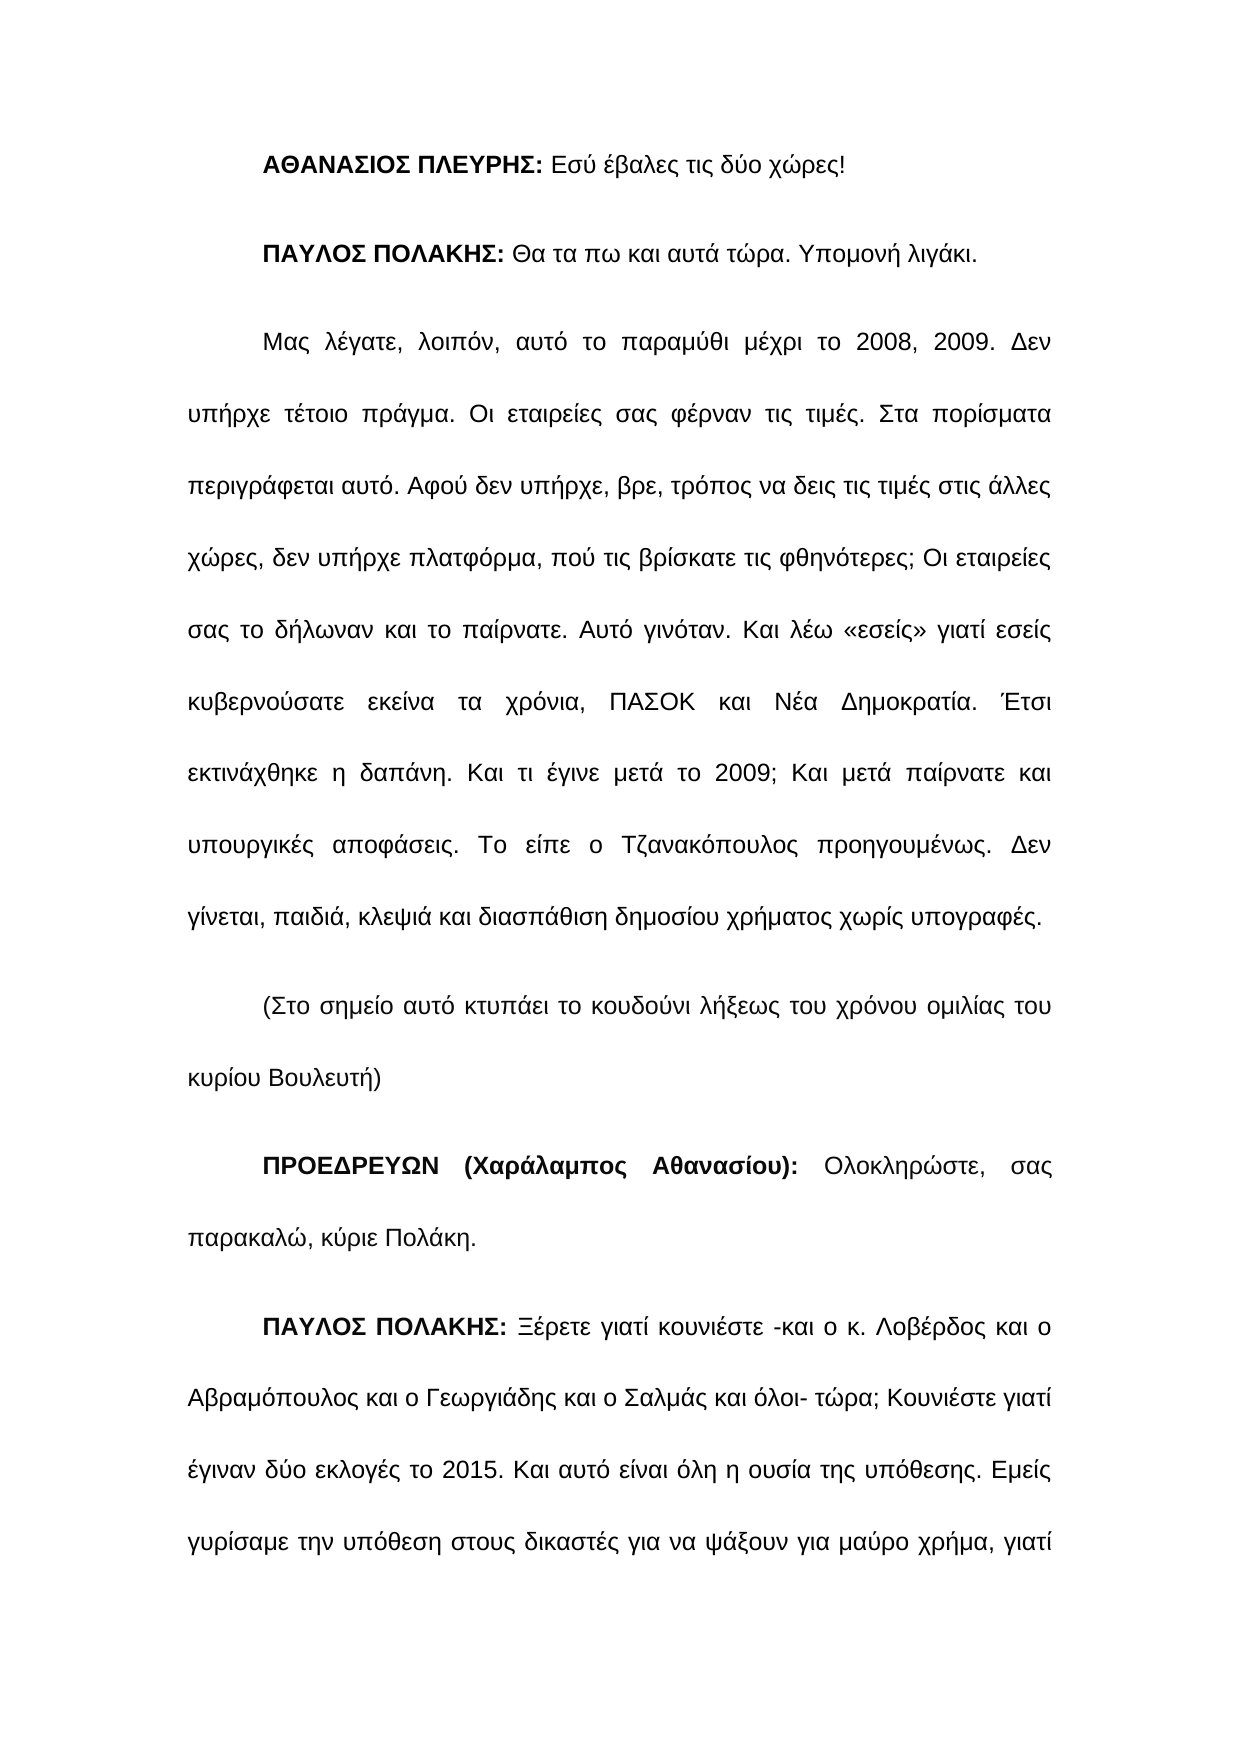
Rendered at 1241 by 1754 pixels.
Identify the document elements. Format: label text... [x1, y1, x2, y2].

text ΑΘΑΝΑΣΙΟΣ ΠΛΕΥΡΗΣ: Εσύ έβαλες τις δύο χώρες! [187, 150, 1053, 179]
text ΠΑΥΛΟΣ ΠΟΛΑΚΗΣ: Θα τα πω και αυτά τώρα. Υπομονή λιγάκι. [187, 238, 1053, 267]
text ΠΡΟΕΔΡΕΥΩΝ (Χαράλαμπος Αθανασίου): Ολοκληρώστε, σας παρακαλώ, κύριε Πολάκη. [187, 1151, 1053, 1252]
text Μας λέγατε, λοιπόν, αυτό το παραμύθι μέχρι το 2008, 2009. Δεν υπήρχε τέτοιο πράγμα. Οι εταιρείες σας φέρναν τις τιμές. Στα πορίσματα περιγράφεται αυτό. Αφού δεν υπήρχε, βρε, τρόπος να δεις τις τιμές στις άλλες χώρες, δεν υπήρχε πλατφόρμα, πού τις βρίσκατε τις φθηνότερες; Οι εταιρείες σας το δήλωναν και το παίρνατε. Αυτό γινόταν. Και λέω «εσείς» γιατί εσείς κυβερνούσατε εκείνα τα χρόνια, ΠΑΣΟΚ και Νέα Δημοκρατία. Έτσι εκτινάχθηκε η δαπάνη. Και τι έγινε μετά το 2009; Και μετά παίρνατε και υπουργικές αποφάσεις. Το είπε ο Τζανακόπουλος προηγουμένως. Δεν γίνεται, παιδιά, κλεψιά και διασπάθιση δημοσίου χρήματος χωρίς υπογραφές. [187, 327, 1053, 931]
text (Στο σημείο αυτό κτυπάει το κουδούνι λήξεως του χρόνου ομιλίας του κυρίου Βουλευτή) [187, 991, 1053, 1091]
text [187, 1311, 1053, 1556]
